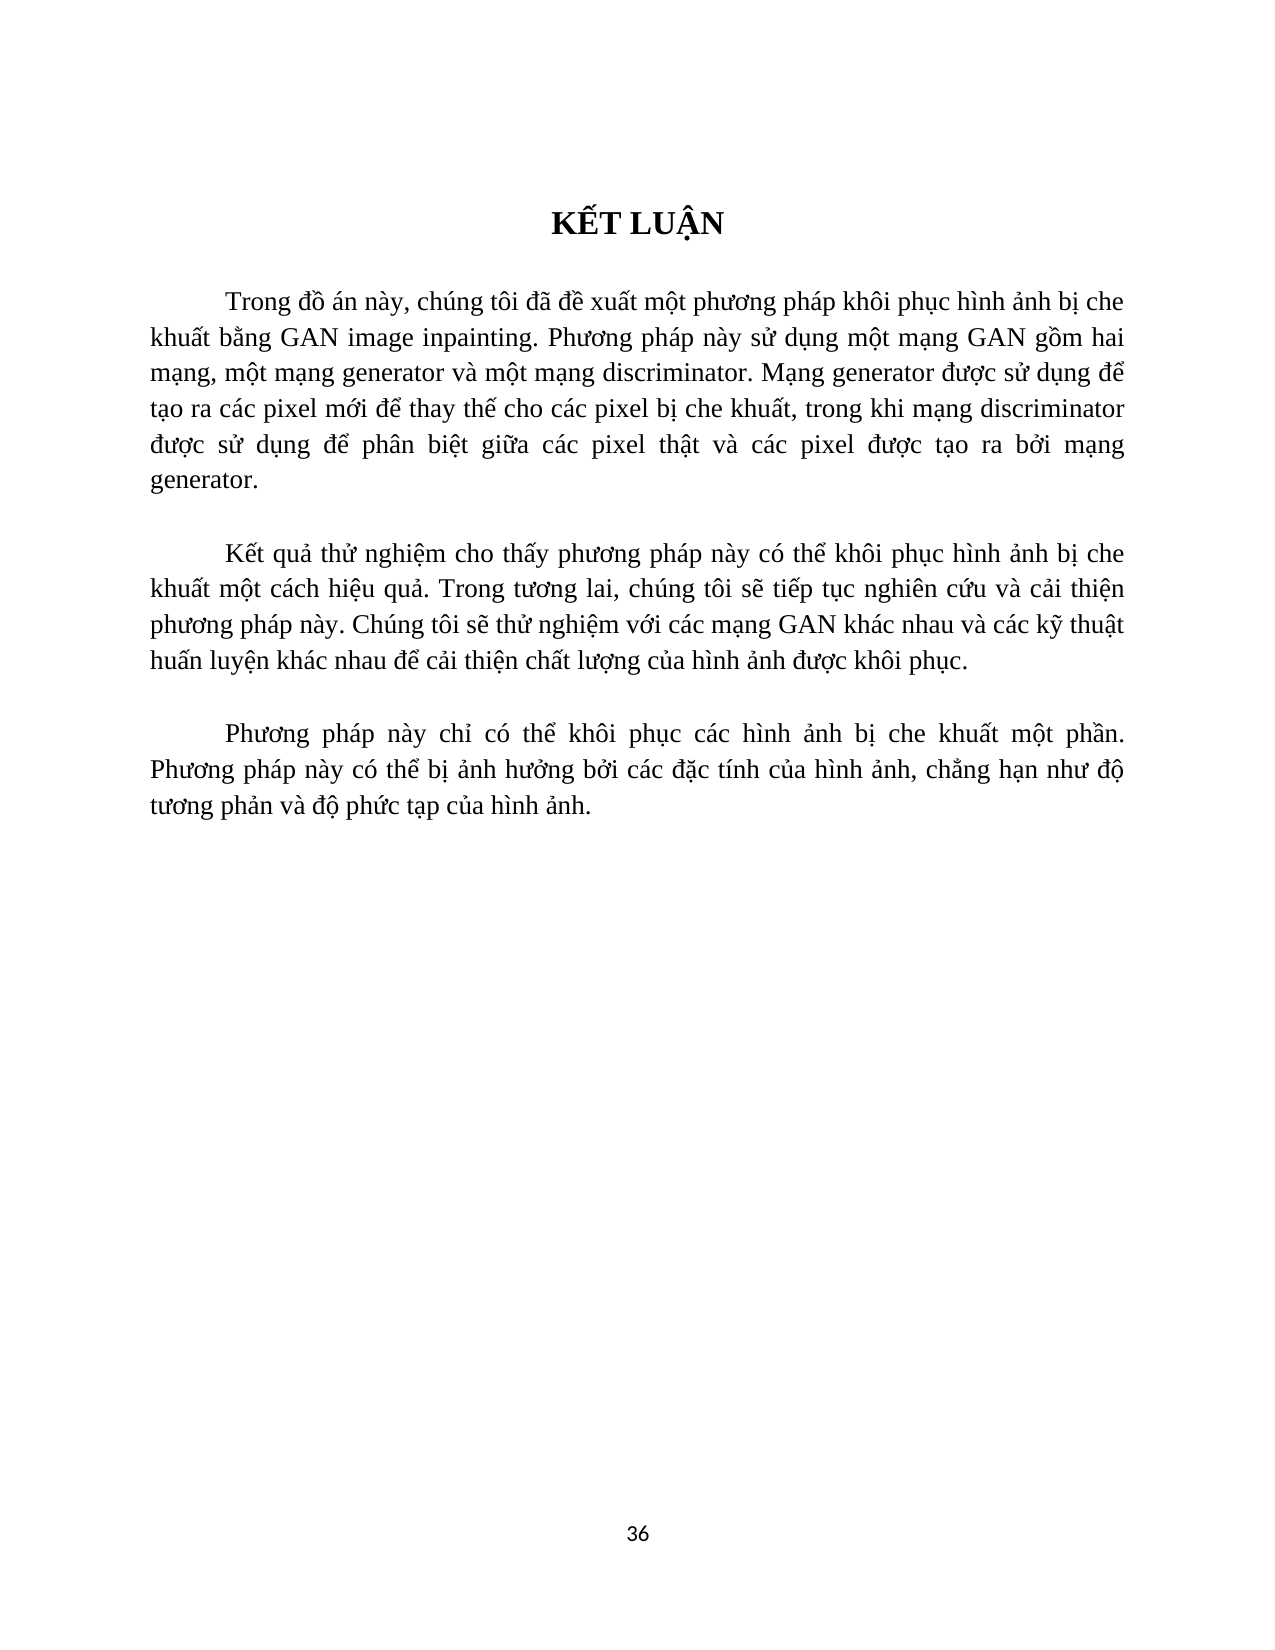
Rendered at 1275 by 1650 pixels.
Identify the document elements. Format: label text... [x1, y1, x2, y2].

subtitle KẾT LUẬN [150, 203, 1125, 242]
text Phương pháp này chỉ có thể khôi phục các hình ảnh bị che khuất một phần. Phương pháp này có thể bị ảnh hưởng bởi các đặc tính của hình ảnh, chẳng hạn như độ tương phản và độ phức tạp của hình ảnh. [150, 717, 1125, 820]
text Kết quả thử nghiệm cho thấy phương pháp này có thể khôi phục hình ảnh bị che khuất một cách hiệu quả. Trong tương lai, chúng tôi sẽ tiếp tục nghiên cứu và cải thiện phương pháp này. Chúng tôi sẽ thử nghiệm với các mạng GAN khác nhau và các kỹ thuật huấn luyện khác nhau để cải thiện chất lượng của hình ảnh được khôi phục. [150, 537, 1125, 675]
text Trong đồ án này, chúng tôi đã đề xuất một phương pháp khôi phục hình ảnh bị che khuất bằng GAN image inpainting. Phương pháp này sử dụng một mạng GAN gồm hai mạng, một mạng generator và một mạng discriminator. Mạng generator được sử dụng để tạo ra các pixel mới để thay thế cho các pixel bị che khuất, trong khi mạng discriminator được sử dụng để phân biệt giữa các pixel thật và các pixel được tạo ra bởi mạng generator. [150, 285, 1125, 495]
